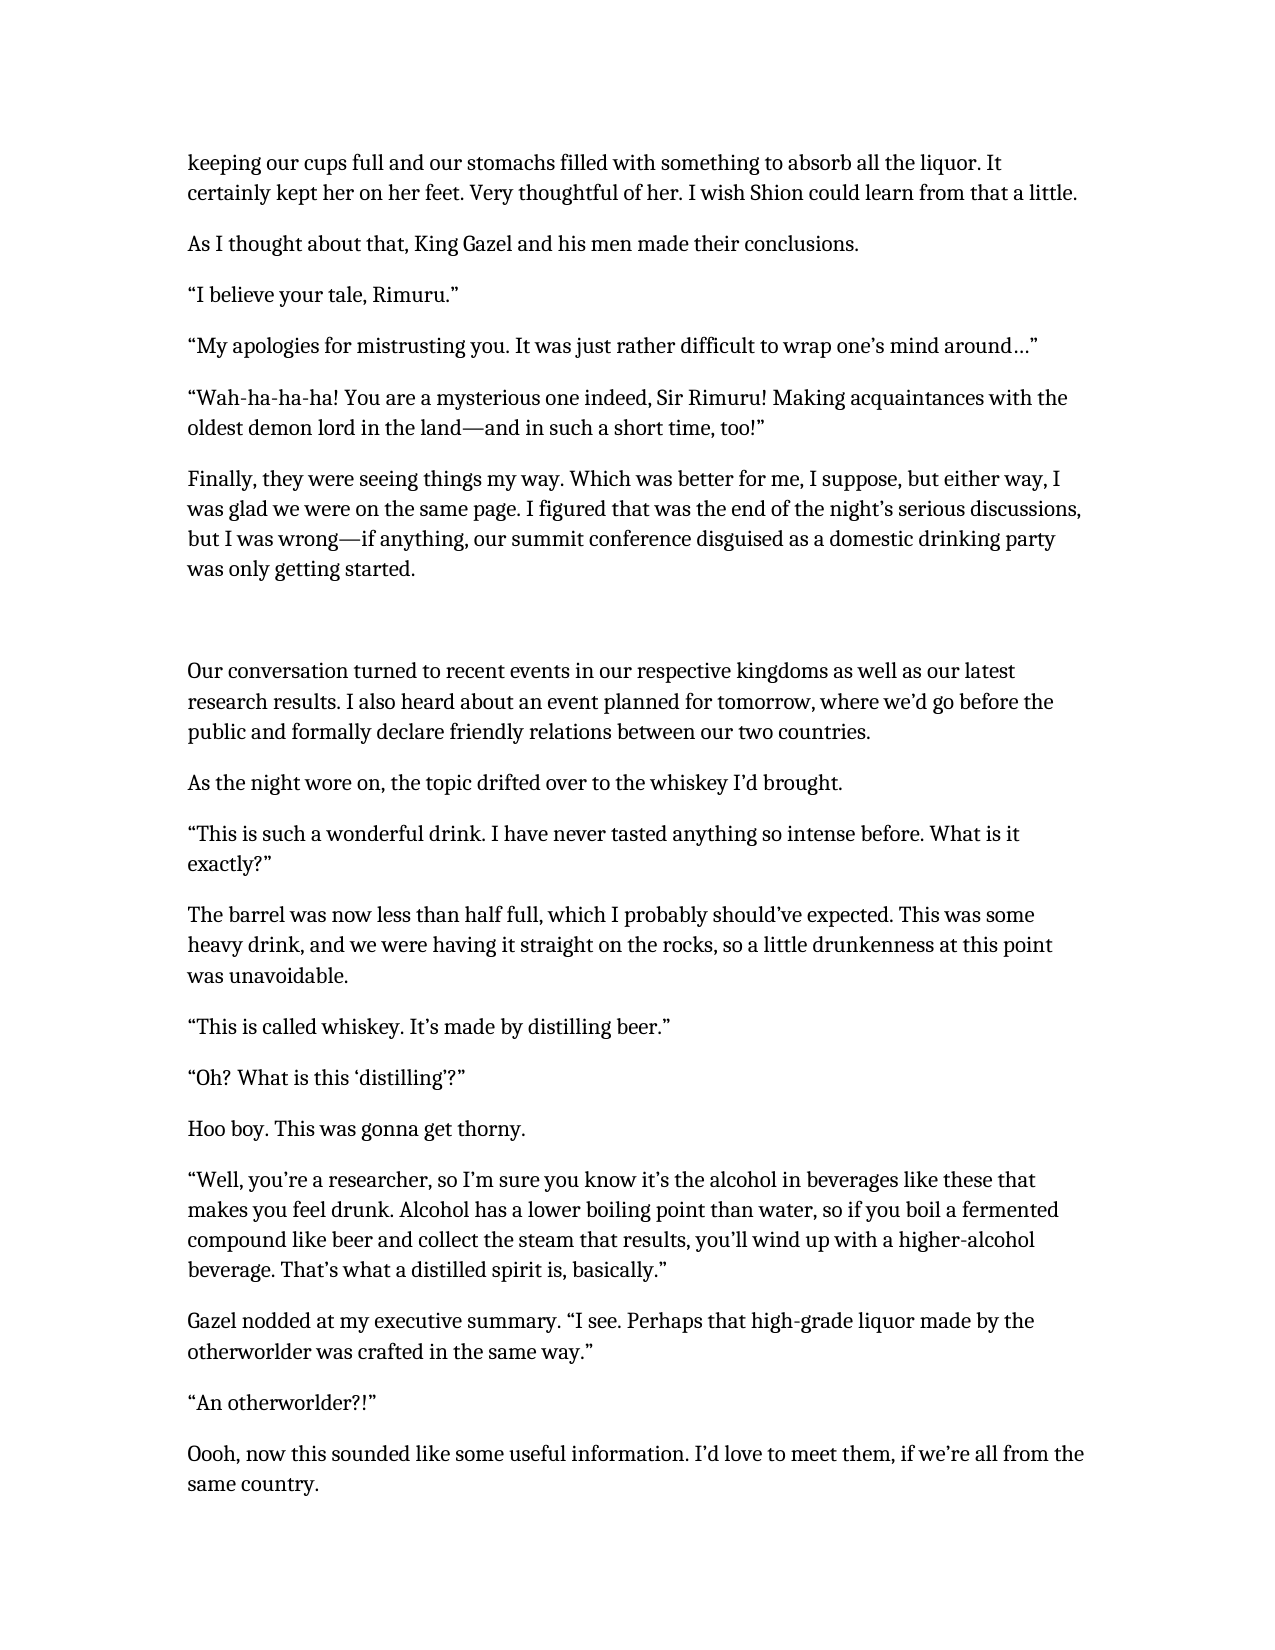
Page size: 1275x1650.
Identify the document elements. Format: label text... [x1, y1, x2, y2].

text “This is such a wonderful drink. I have never tasted anything so intense before. What is it exactly?” [187, 821, 1087, 877]
text Gazel nodded at my executive summary. “I see. Perhaps that high-grade liquor made by the otherworlder was crafted in the same way.” [187, 1308, 1087, 1365]
text “My apologies for mistrusting you. It was just rather difficult to wrap one’s mind around…” [187, 333, 1087, 360]
text “Well, you’re a researcher, so I’m sure you know it’s the alcohol in beverages like these that makes you feel drunk. Alcohol has a lower boiling point than water, so if you boil a fermented compound like beer and collect the steam that results, you’ll wind up with a higher-alcohol beverage. That’s what a distilled spirit is, basically.” [187, 1167, 1087, 1284]
text As I thought about that, King Gazel and his men made their conclusions. [187, 231, 1087, 258]
text “An otherworlder?!” [187, 1389, 1087, 1416]
text “Wah-ha-ha-ha! You are a mysterious one indeed, Sir Rimuru! Making acquaintances with the oldest demon lord in the land—and in such a short time, too!” [187, 384, 1087, 441]
text The barrel was now less than half full, which I probably should’ve expected. This was some heavy drink, and we were having it straight on the rocks, so a little drunkenness at this point was unavoidable. [187, 902, 1087, 989]
text As the night wore on, the topic drifted over to the whiskey I’d brought. [187, 770, 1087, 796]
text Hoo boy. This was gonna get thorny. [187, 1116, 1087, 1142]
text Our conversation turned to recent events in our respective kingdoms as well as our latest research results. I also heard about an event planned for tomorrow, where we’d go before the public and formally declare friendly relations between our two countries. [187, 658, 1087, 745]
text Oooh, now this sounded like some useful information. I’d love to meet them, if we’re all from the same country. [187, 1441, 1087, 1497]
text Finally, they were seeing things my way. Which was better for me, I suppose, but either way, I was glad we were on the same page. I figured that was the end of the night’s serious discussions, but I was wrong—if anything, our summit conference disguised as a domestic drinking party was only getting started. [187, 466, 1087, 583]
text “This is called whiskey. It’s made by distilling beer.” [187, 1013, 1087, 1040]
text “Oh? What is this ‘distilling’?” [187, 1064, 1087, 1091]
text “I believe your tale, Rimuru.” [187, 282, 1087, 309]
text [187, 150, 1087, 207]
